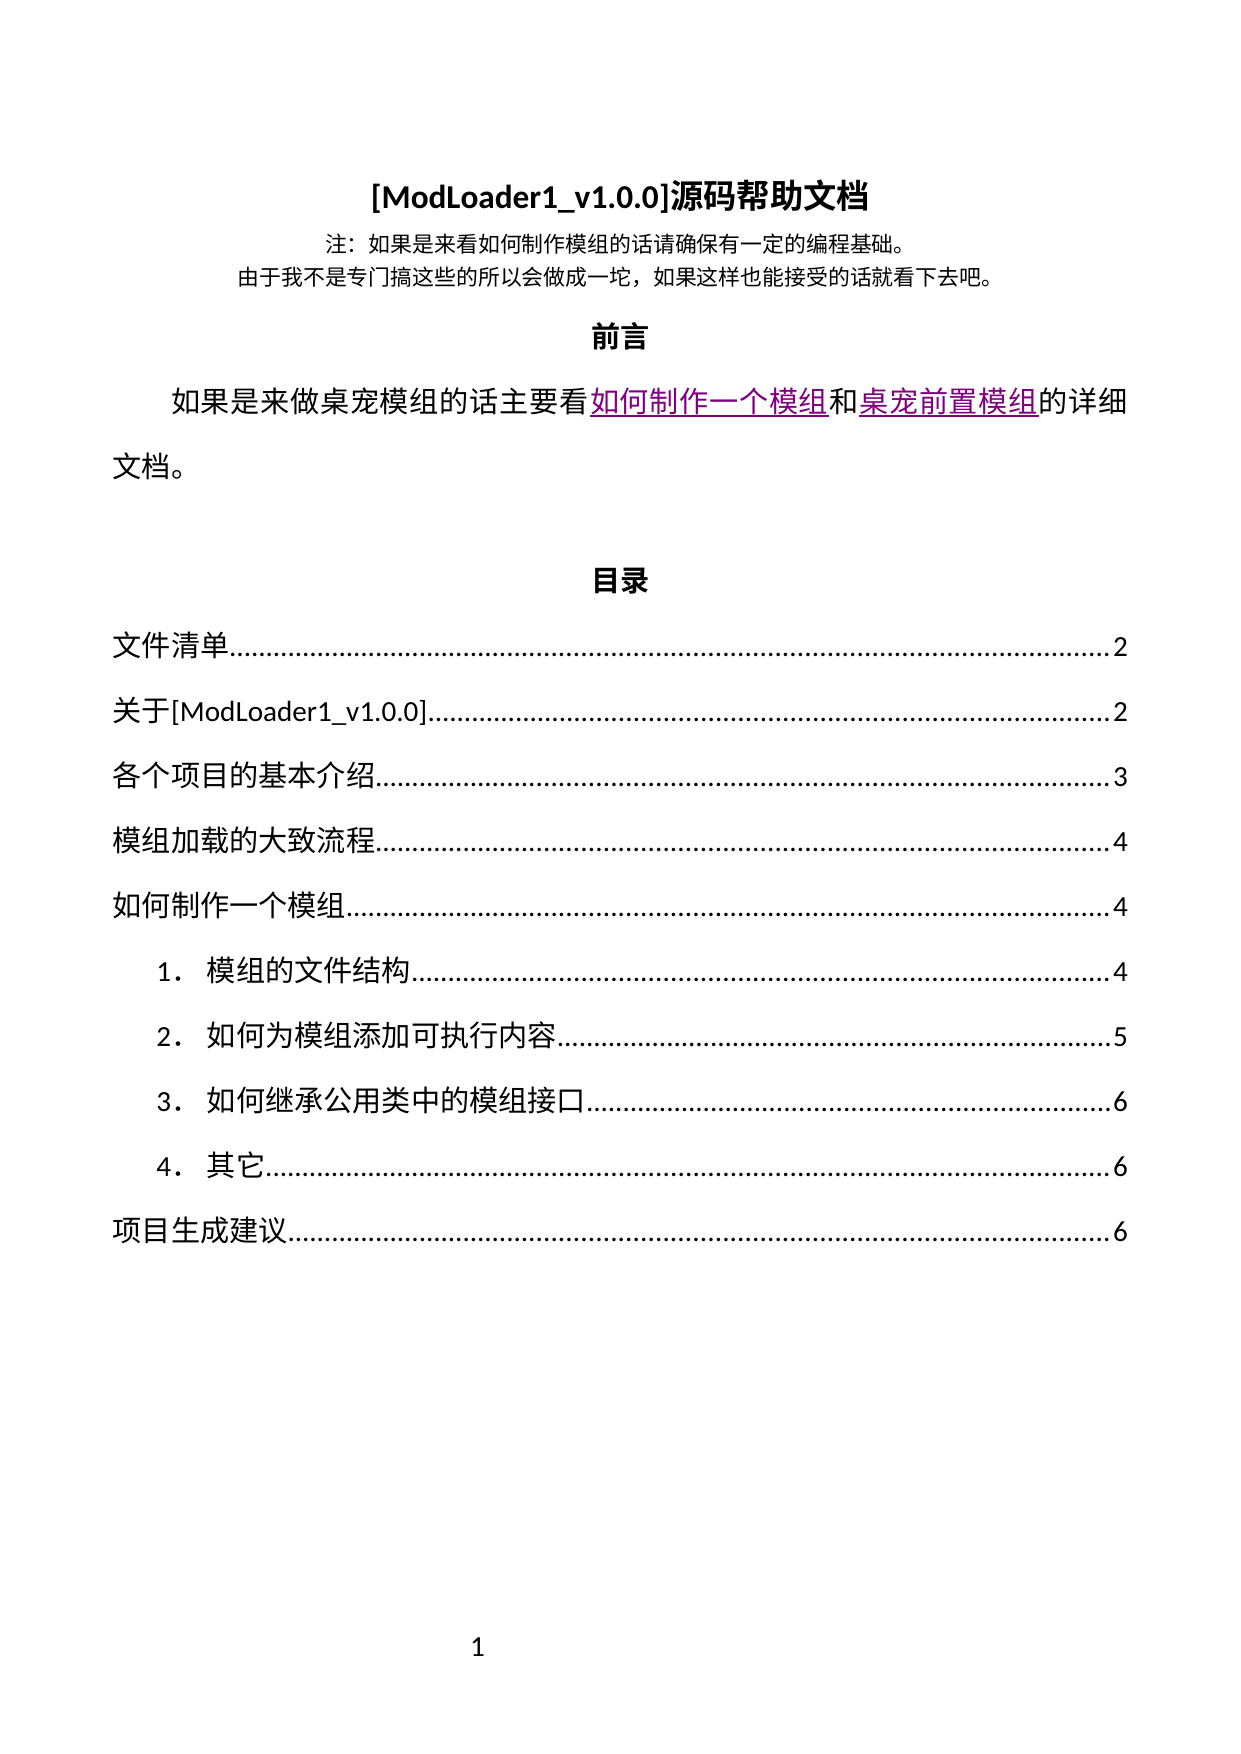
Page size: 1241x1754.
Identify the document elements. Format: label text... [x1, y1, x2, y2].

text 由于我不是专门搞这些的所以会做成一坨，如果这样也能接受的话就看下去吧。 [112, 259, 1128, 292]
text [ModLoader1_v1.0.0]源码帮助文档 [112, 162, 1128, 227]
text 前言 [112, 302, 1128, 367]
text 注：如果是来看如何制作模组的话请确保有一定的编程基础。 [112, 227, 1128, 259]
text 如果是来做桌宠模组的话主要看如何制作一个模组和桌宠前置模组的详细文档。 [112, 367, 1128, 497]
